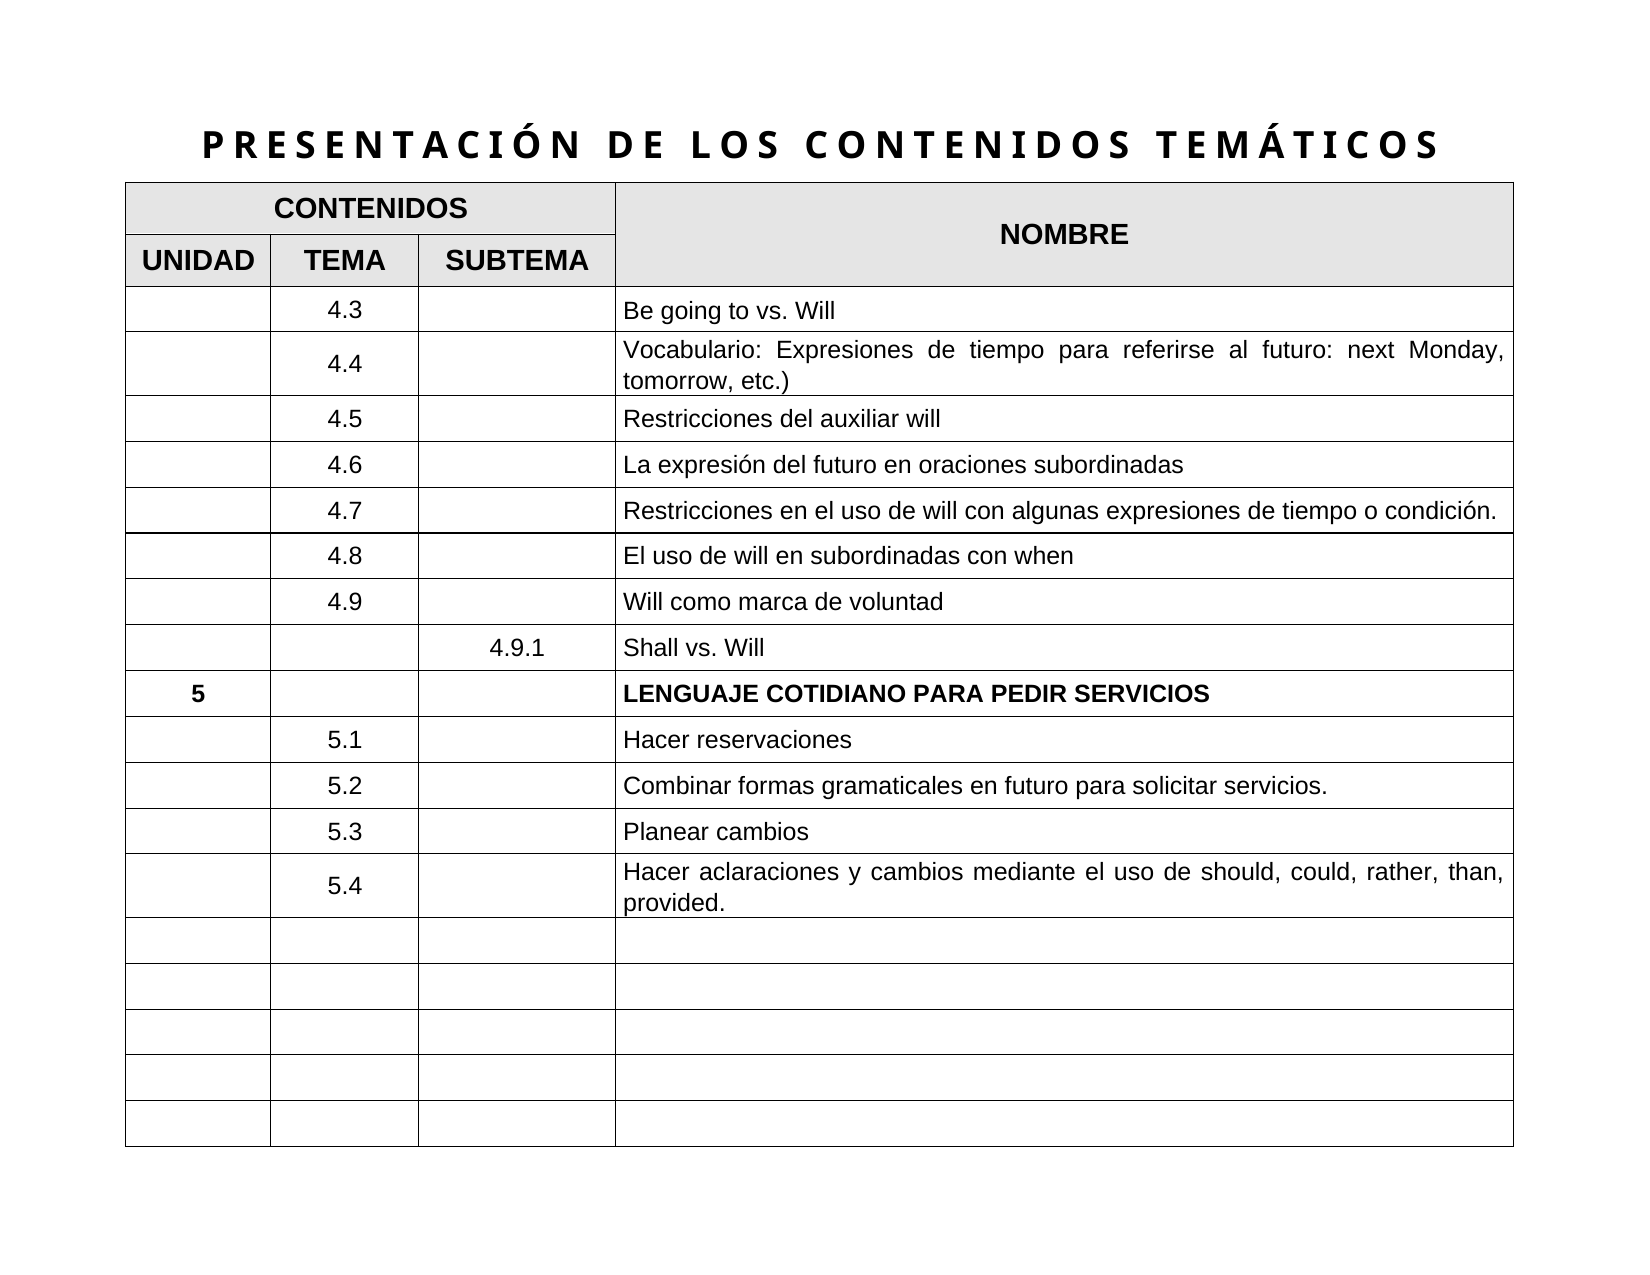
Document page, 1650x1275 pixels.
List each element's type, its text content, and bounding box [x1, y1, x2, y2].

table_cell Restricciones del auxiliar will [616, 396, 1513, 441]
table_cell 4.4 [271, 332, 418, 395]
table_cell [419, 1055, 615, 1100]
table_cell [126, 964, 270, 1008]
table_cell [126, 534, 270, 578]
table_cell 5 [126, 671, 270, 716]
table_cell [616, 964, 1513, 1008]
table_cell Planear cambios [616, 809, 1513, 853]
table_cell 4.9 [271, 579, 418, 624]
table_cell [271, 1055, 418, 1100]
table_cell [271, 625, 418, 670]
table_cell 4.3 [271, 287, 418, 331]
table_cell [419, 964, 615, 1008]
table_cell [271, 1010, 418, 1054]
table_cell La expresión del futuro en oraciones subordinadas [616, 442, 1513, 487]
table_cell [419, 1010, 615, 1054]
table_cell [419, 332, 615, 395]
table_cell Be going to vs. Will [616, 287, 1513, 331]
table_cell [126, 918, 270, 963]
table_cell Hacer reservaciones [616, 717, 1513, 762]
table_cell 5.2 [271, 763, 418, 807]
table_cell 5.3 [271, 809, 418, 853]
table_cell Hacer aclaraciones y cambios mediante el uso de should, could, rather, than, provided. [616, 854, 1513, 917]
table_cell [126, 488, 270, 532]
table_cell 4.5 [271, 396, 418, 441]
table_cell [419, 287, 615, 331]
table_cell LENGUAJE COTIDIANO PARA PEDIR SERVICIOS [616, 671, 1513, 716]
table_cell 5.4 [271, 854, 418, 917]
table_cell Will como marca de voluntad [616, 579, 1513, 624]
table_cell [271, 918, 418, 963]
text PRESENTACIÓN DE LOS CONTENIDOS TEMÁTICOS [59, 118, 1580, 169]
table_cell [271, 671, 418, 716]
table_cell [616, 918, 1513, 963]
table_header CONTENIDOS [126, 183, 615, 233]
table_cell Shall vs. Will [616, 625, 1513, 670]
table_cell [616, 1010, 1513, 1054]
table_cell [419, 442, 615, 487]
table_cell [419, 918, 615, 963]
table_cell [419, 534, 615, 578]
table_cell [419, 1101, 615, 1146]
table_cell [271, 964, 418, 1008]
table_cell Combinar formas gramaticales en futuro para solicitar servicios. [616, 763, 1513, 807]
table_header NOMBRE [616, 183, 1513, 286]
table_cell [419, 671, 615, 716]
table_cell [126, 854, 270, 917]
table_cell TEMA [271, 235, 418, 286]
table_cell [126, 1101, 270, 1146]
table_cell [126, 763, 270, 807]
table_cell [271, 1101, 418, 1146]
table_cell 5.1 [271, 717, 418, 762]
table_cell UNIDAD [126, 235, 270, 286]
table_cell [126, 809, 270, 853]
table_cell 4.6 [271, 442, 418, 487]
table_cell Vocabulario: Expresiones de tiempo para referirse al futuro: next Monday, tomorrow, etc.) [616, 332, 1513, 395]
table_cell SUBTEMA [419, 235, 615, 286]
table_cell [126, 396, 270, 441]
table_cell [419, 717, 615, 762]
table_cell [616, 1055, 1513, 1100]
table_cell 4.9.1 [419, 625, 615, 670]
table_cell [419, 579, 615, 624]
table_cell [126, 1055, 270, 1100]
table_cell [419, 809, 615, 853]
table_cell [126, 332, 270, 395]
table_cell [126, 579, 270, 624]
table_cell [419, 396, 615, 441]
table_cell 4.8 [271, 534, 418, 578]
table_cell [419, 854, 615, 917]
table_cell [126, 287, 270, 331]
table_cell El uso de will en subordinadas con when [616, 534, 1513, 578]
table_cell [126, 1010, 270, 1054]
table_cell [419, 763, 615, 807]
table_cell 4.7 [271, 488, 418, 532]
table_cell [126, 442, 270, 487]
table_cell [126, 717, 270, 762]
table_cell [616, 1101, 1513, 1146]
table_cell [126, 625, 270, 670]
table_cell Restricciones en el uso de will con algunas expresiones de tiempo o condición. [616, 488, 1513, 532]
table_cell [419, 488, 615, 532]
